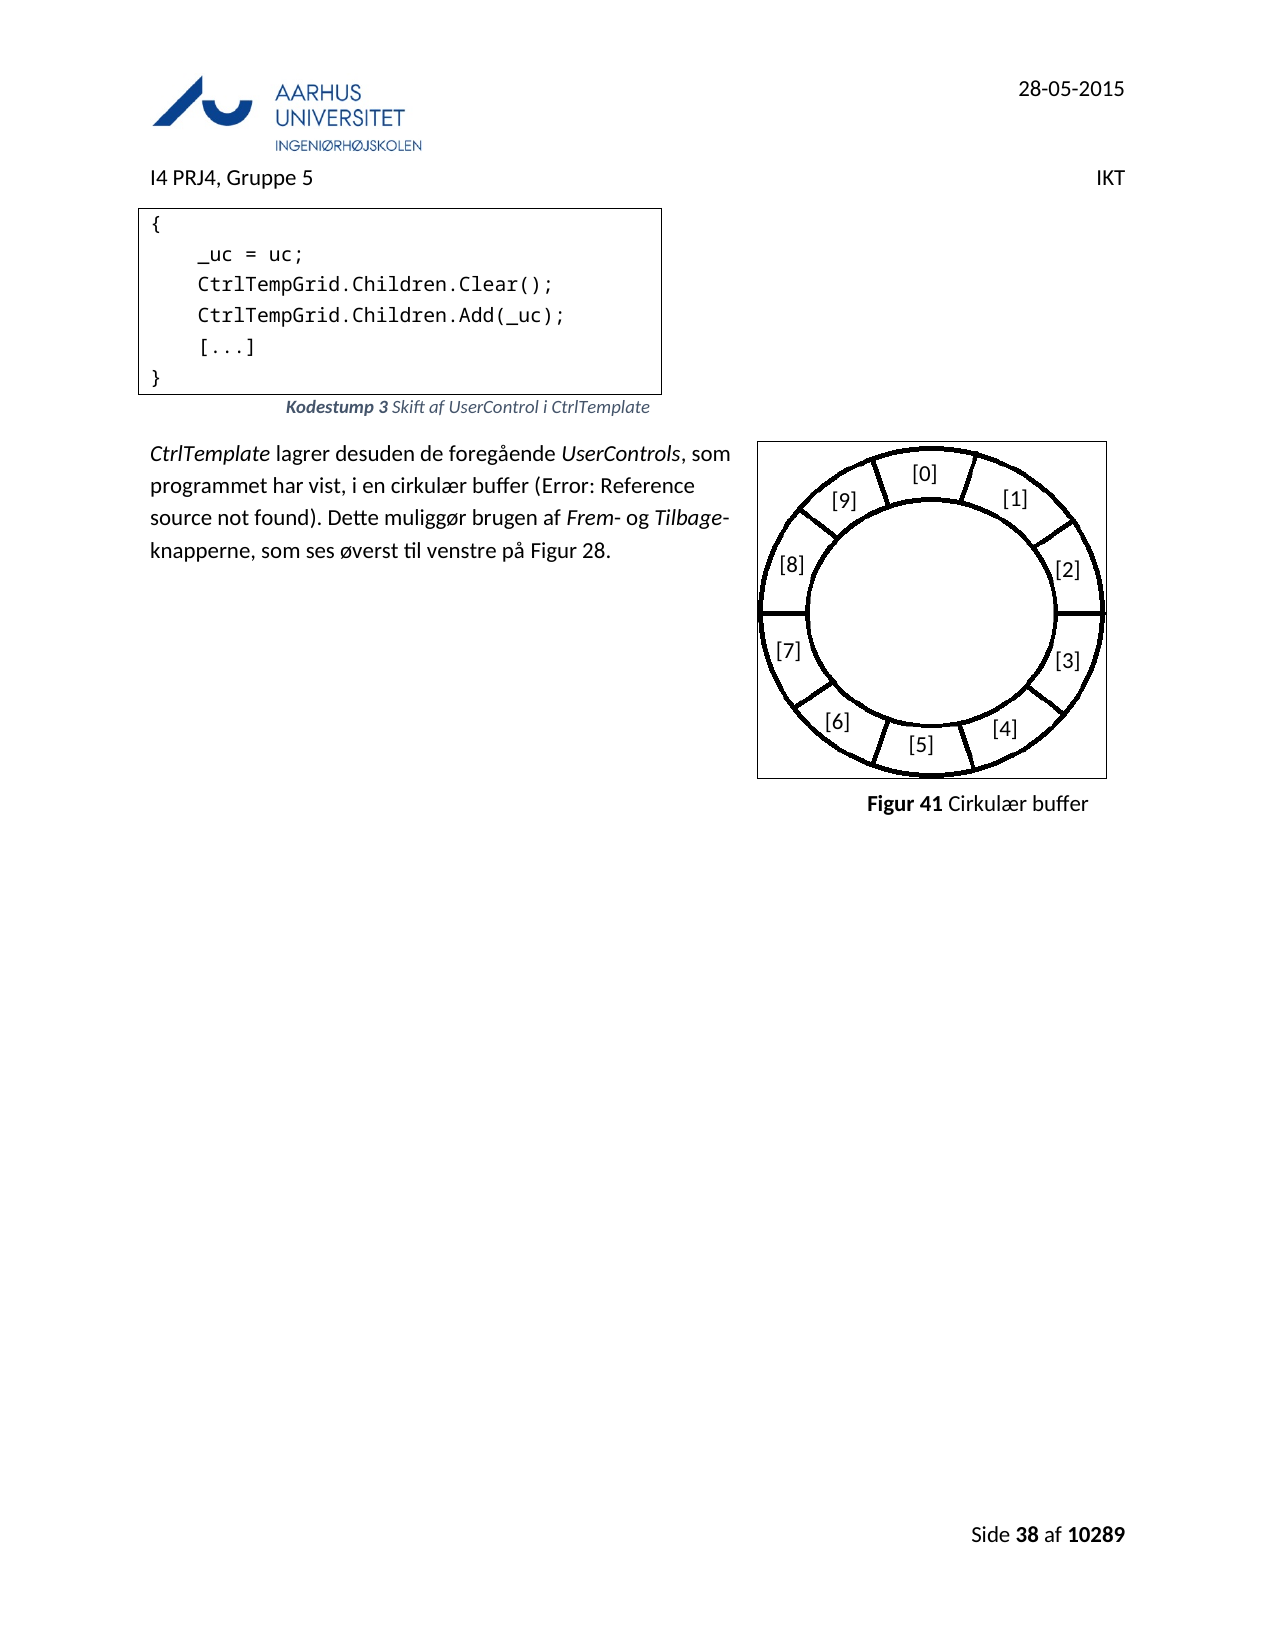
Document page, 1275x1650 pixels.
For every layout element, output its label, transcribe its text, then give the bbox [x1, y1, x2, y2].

picture [758, 564, 1106, 778]
picture [150, 73, 586, 156]
text Kodestump 5 Skift af UserControl i CtrlTemplate [150, 395, 1125, 418]
text CtrlTemplate lagrer desuden de foregående UserControls, som programmet har vist, i en cirkulær buffer (Figur 41). Dette muliggør brugen af Frem- og Tilbage-knapperne, som ses øverst til venstre på Figur 38. [150, 439, 1125, 564]
